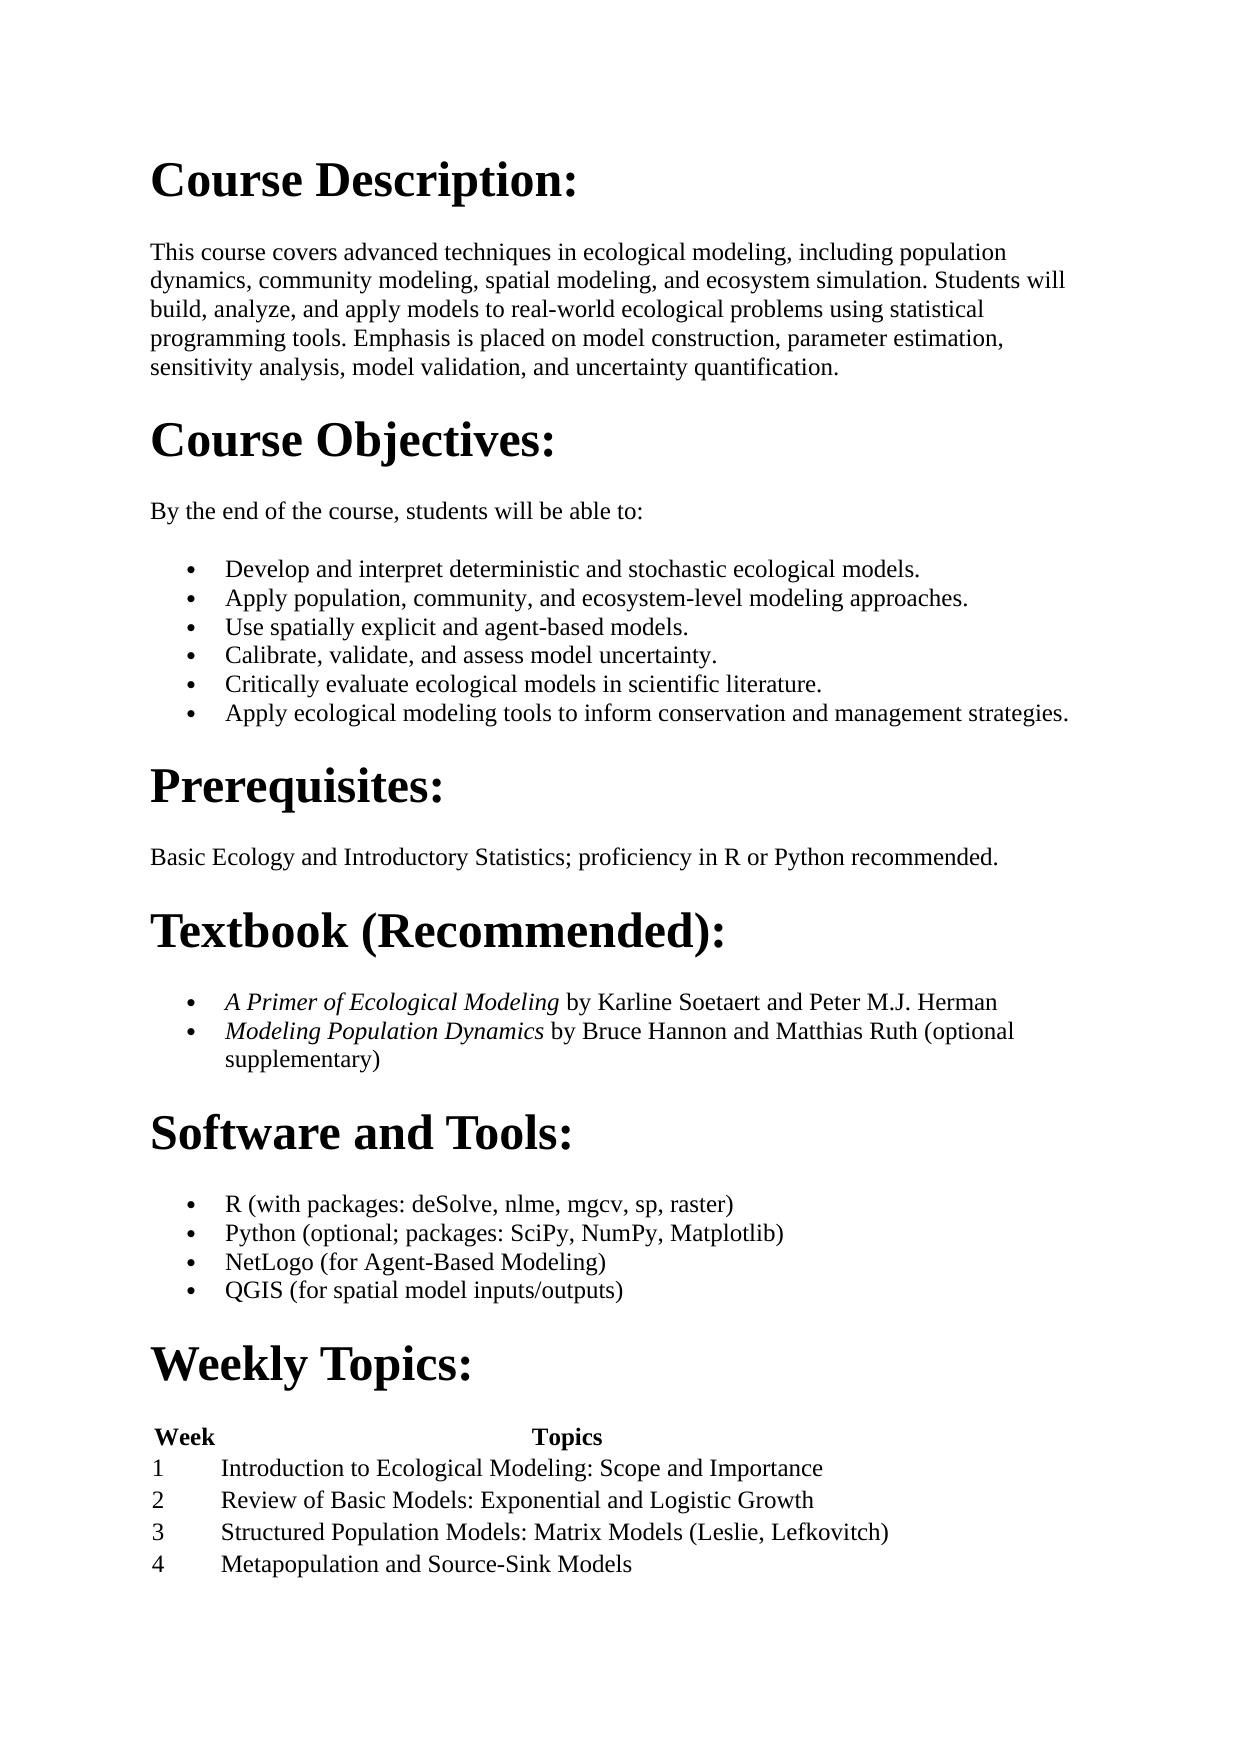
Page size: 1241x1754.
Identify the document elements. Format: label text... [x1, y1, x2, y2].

text Weekly Topics: [150, 1333, 1090, 1391]
list Develop and interpret deterministic and stochastic ecological models. [187, 554, 1090, 583]
text By the end of the course, students will be able to: [150, 496, 1090, 525]
list NetLogo (for Agent-Based Modeling) [187, 1247, 1090, 1275]
list QGIS (for spatial model inputs/outputs) [187, 1275, 1090, 1304]
text Textbook (Recommended): [150, 900, 1090, 958]
text Software and Tools: [150, 1102, 1090, 1160]
list Apply population, community, and ecosystem-level modeling approaches. [187, 583, 1090, 612]
list Modeling Population Dynamics by Bruce Hannon and Matthias Ruth (optional supplementary) [187, 1016, 1090, 1073]
table_cell Introduction to Ecological Modeling: Scope and Importance [219, 1452, 915, 1484]
list Critically evaluate ecological models in scientific literature. [187, 669, 1090, 698]
text Prerequisites: [150, 756, 1090, 813]
text Course Objectives: [150, 409, 1090, 467]
list R (with packages: deSolve, nlme, mgcv, sp, raster) [187, 1189, 1090, 1218]
list Use spatially explicit and agent-based models. [187, 612, 1090, 640]
list Apply ecological modeling tools to inform conservation and management strategies. [187, 698, 1090, 727]
list Calibrate, validate, and assess model uncertainty. [187, 640, 1090, 669]
table_cell Review of Basic Models: Exponential and Logistic Growth [219, 1484, 915, 1516]
table_header Topics [219, 1420, 915, 1452]
table_cell Structured Population Models: Matrix Models (Leslie, Lefkovitch) [219, 1516, 915, 1547]
table_cell 3 [150, 1516, 219, 1547]
list A Primer of Ecological Modeling by Karline Soetaert and Peter M.J. Herman [187, 987, 1090, 1016]
text This course covers advanced techniques in ecological modeling, including population dynamics, community modeling, spatial modeling, and ecosystem simulation. Students will build, analyze, and apply models to real-world ecological problems using statistical programming tools. Emphasis is placed on model construction, parameter estimation, sensitivity analysis, model validation, and uncertainty quantification. [150, 237, 1090, 380]
table_cell 4 [150, 1548, 219, 1579]
table_cell 2 [150, 1484, 219, 1516]
text Basic Ecology and Introductory Statistics; proficiency in R or Python recommended. [150, 842, 1090, 871]
table_cell Metapopulation and Source-Sink Models [219, 1548, 915, 1579]
list Python (optional; packages: SciPy, NumPy, Matplotlib) [187, 1218, 1090, 1247]
table_header Week [150, 1420, 219, 1452]
text Course Description: [150, 150, 1090, 207]
table_cell 1 [150, 1452, 219, 1484]
